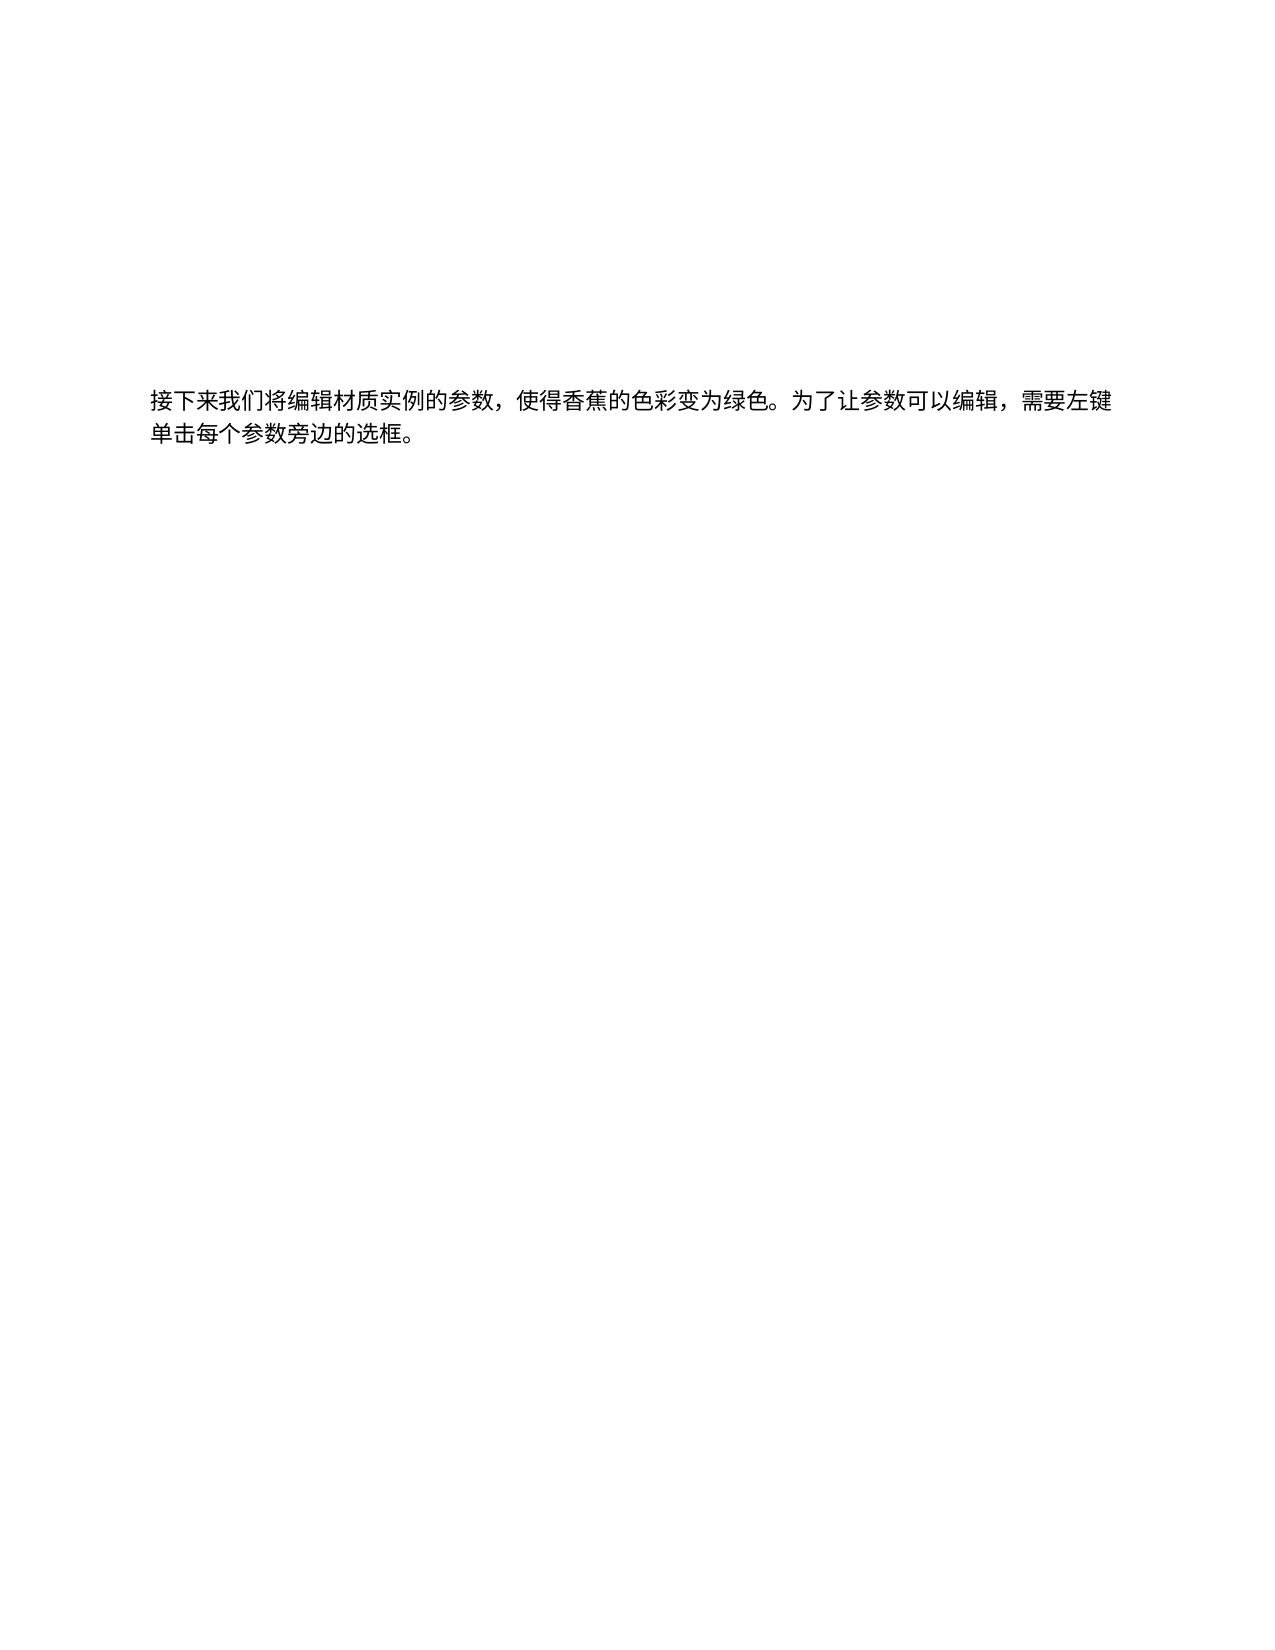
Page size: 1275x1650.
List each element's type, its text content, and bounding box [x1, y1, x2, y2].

text 接下来我们将编辑材质实例的参数，使得香蕉的色彩变为绿色。为了让参数可以编辑，需要左键单击每个参数旁边的选框。 [150, 383, 1125, 449]
